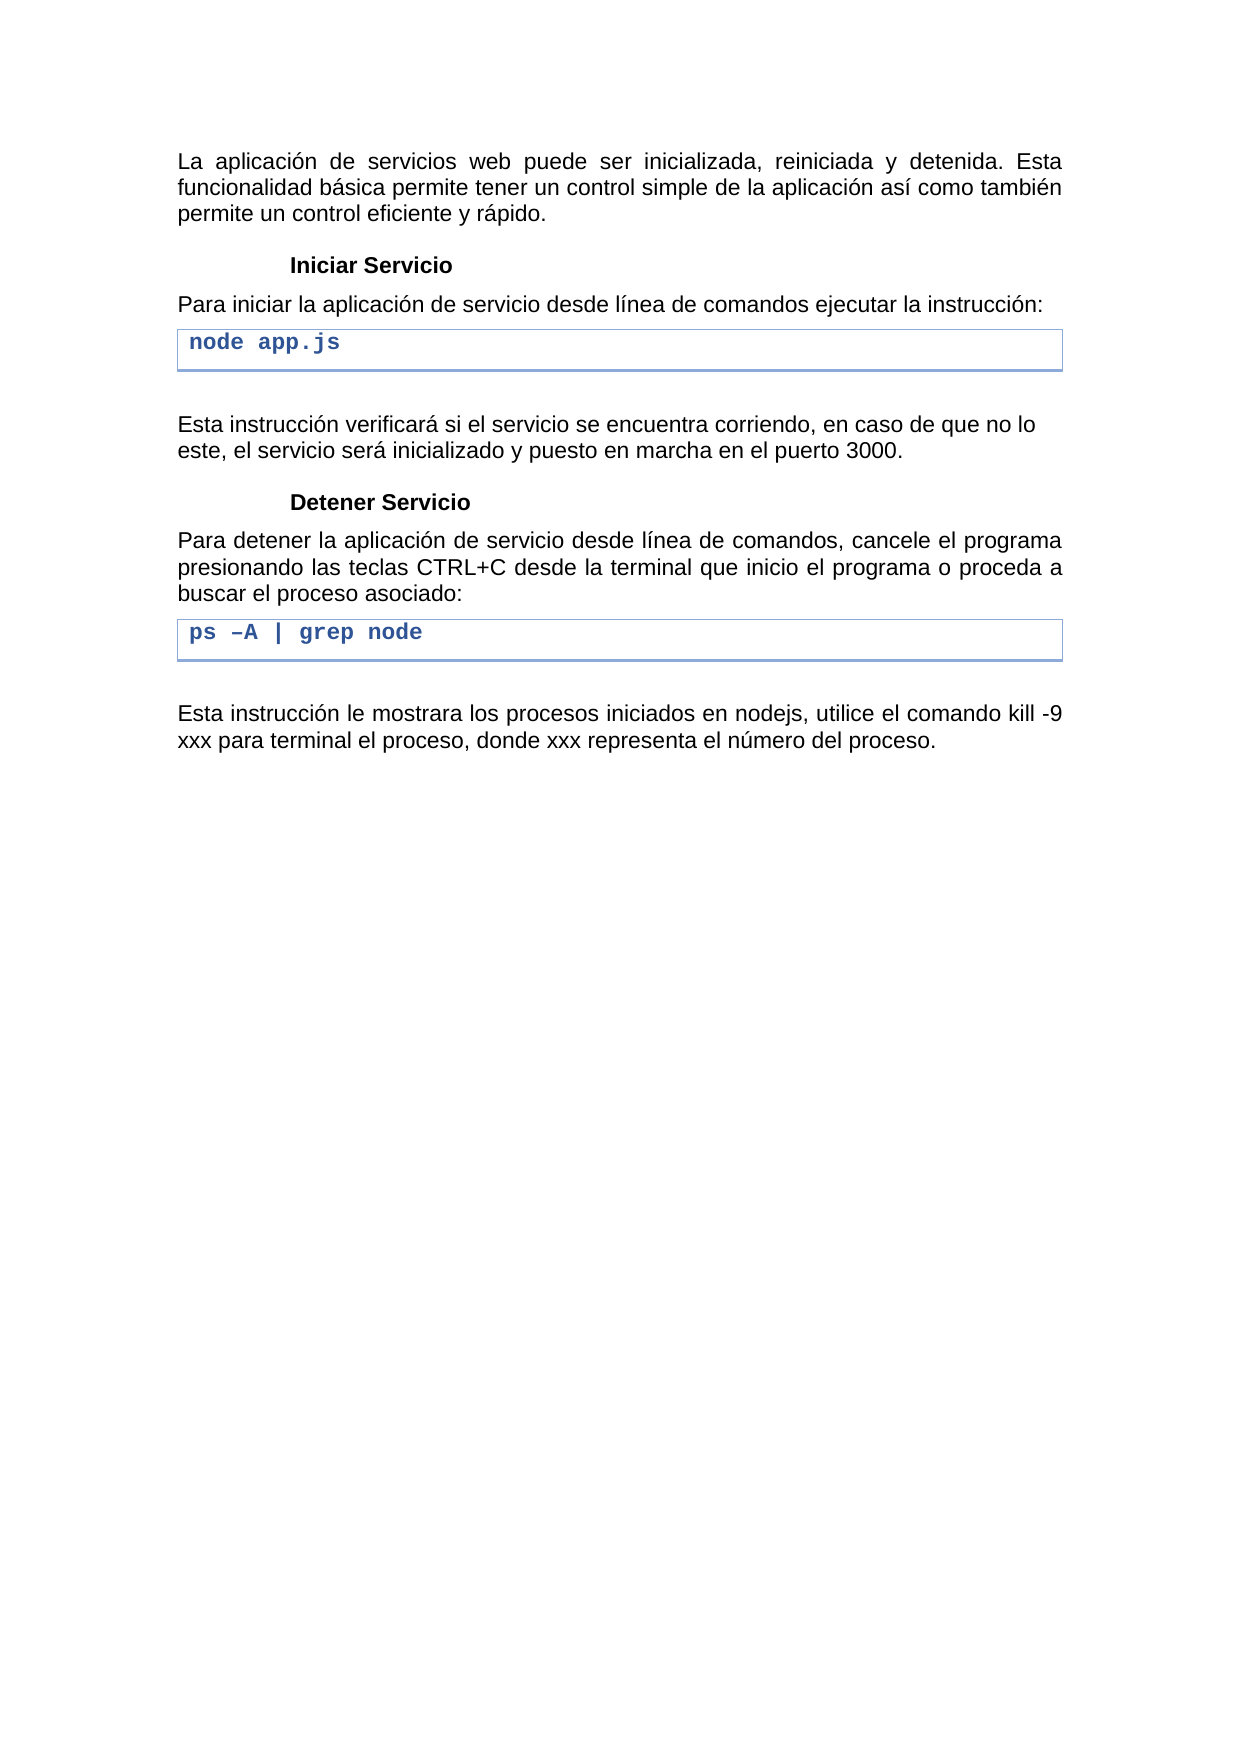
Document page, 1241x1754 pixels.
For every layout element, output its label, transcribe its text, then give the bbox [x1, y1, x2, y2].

text Para iniciar la aplicación de servicio desde línea de comandos ejecutar la instrucción: [177, 291, 1063, 317]
subtitle Detener Servicio [290, 488, 1063, 515]
table_header node app.js [178, 330, 1062, 369]
table_header ps –A | grep node [178, 620, 1062, 658]
text Para detener la aplicación de servicio desde línea de comandos, cancele el programa presionando las teclas CTRL+C desde la terminal que inicio el programa o proceda a buscar el proceso asociado: [177, 527, 1063, 606]
subtitle Iniciar Servicio [290, 252, 1063, 278]
text Esta instrucción le mostrara los procesos iniciados en nodejs, utilice el comando kill -9 xxx para terminal el proceso, donde xxx representa el número del proceso. [177, 700, 1063, 753]
text Esta instrucción verificará si el servicio se encuentra corriendo, en caso de que no lo este, el servicio será inicializado y puesto en marcha en el puerto 3000. [177, 411, 1063, 463]
text La aplicación de servicios web puede ser inicializada, reiniciada y detenida. Esta funcionalidad básica permite tener un control simple de la aplicación así como también permite un control eficiente y rápido. [177, 148, 1063, 227]
